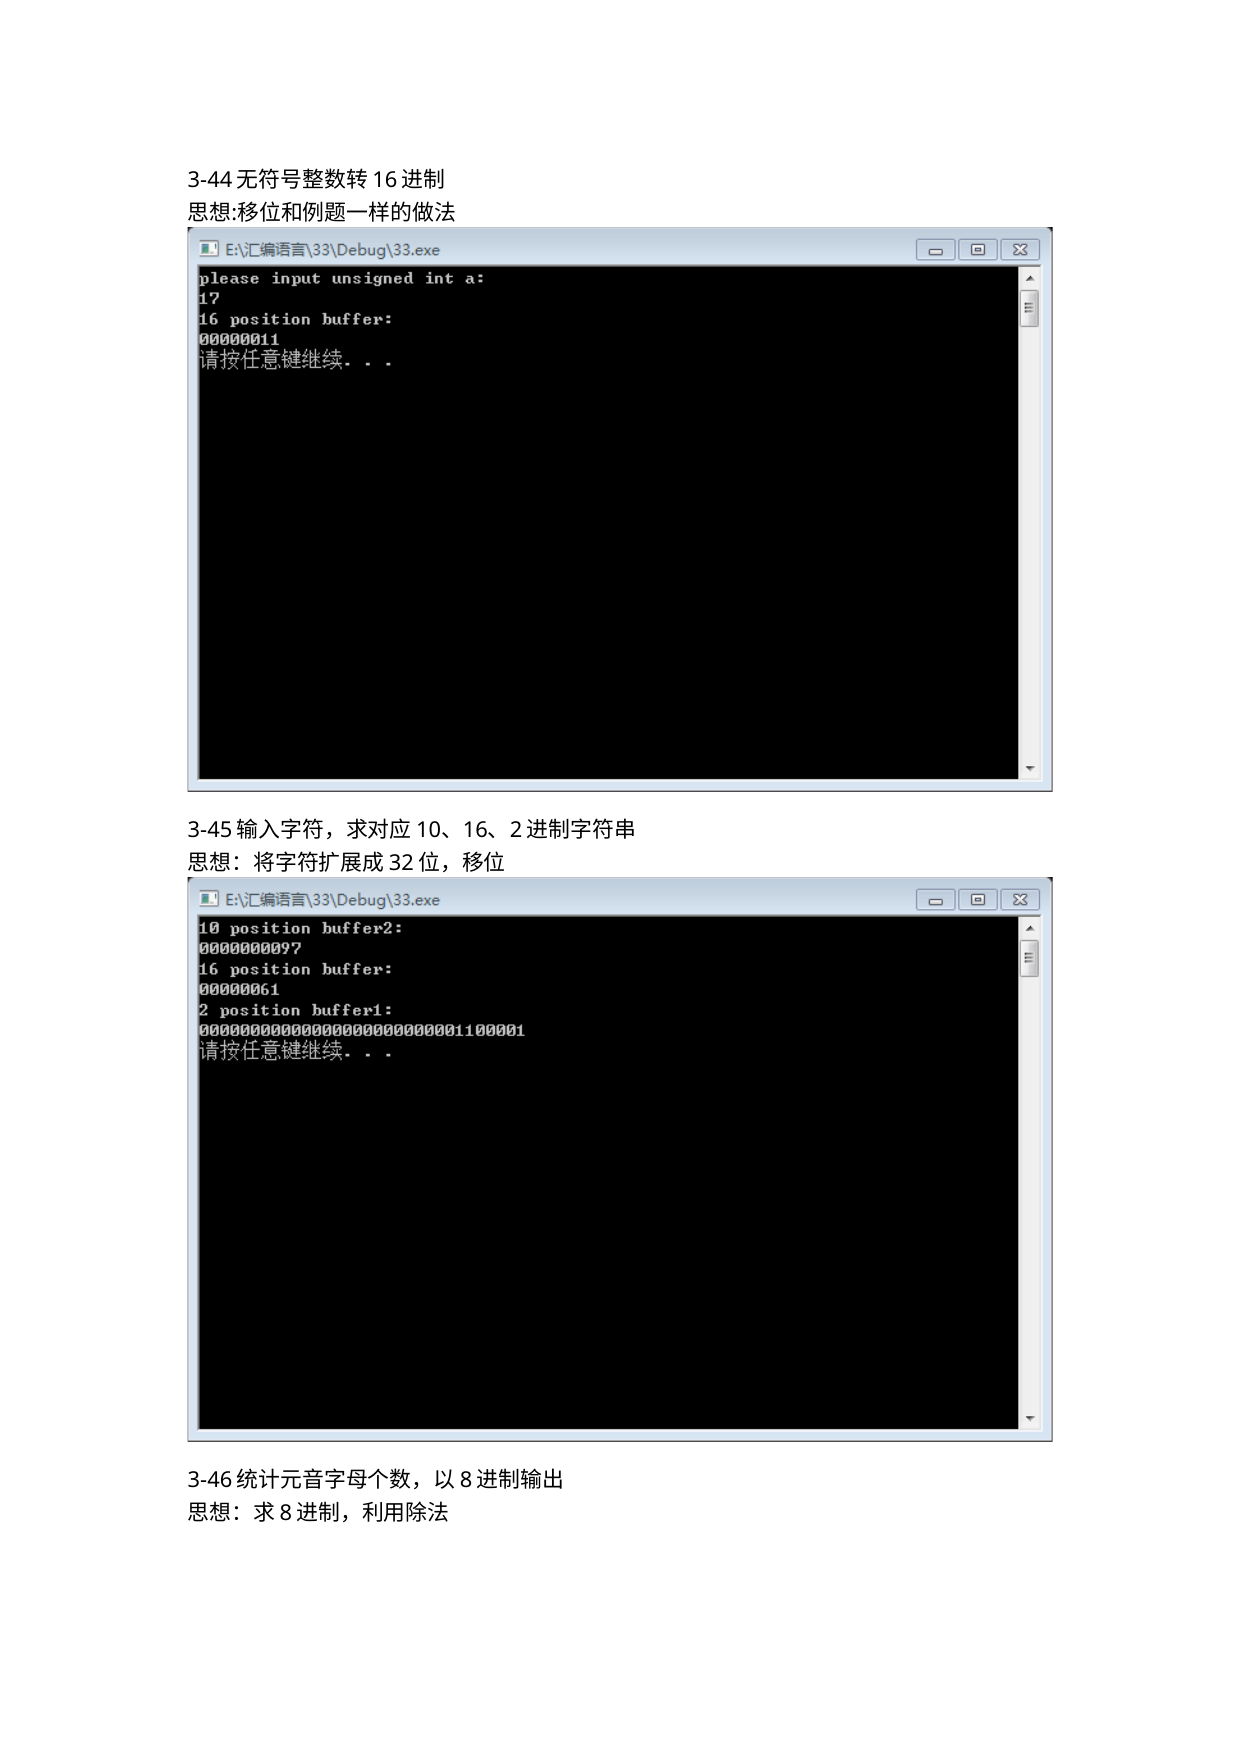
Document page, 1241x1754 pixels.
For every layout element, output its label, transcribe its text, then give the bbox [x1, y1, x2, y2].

text 思想:移位和例题一样的做法 [187, 194, 1053, 227]
text 思想：求8进制，利用除法 [187, 1494, 1053, 1527]
text 思想：将字符扩展成32位，移位 [187, 844, 1053, 877]
text 3-44无符号整数转16进制 [187, 162, 1053, 194]
text 3-45输入字符，求对应10、16、2进制字符串 [187, 812, 1053, 844]
text 3-46统计元音字母个数，以8进制输出 [187, 1462, 1053, 1494]
